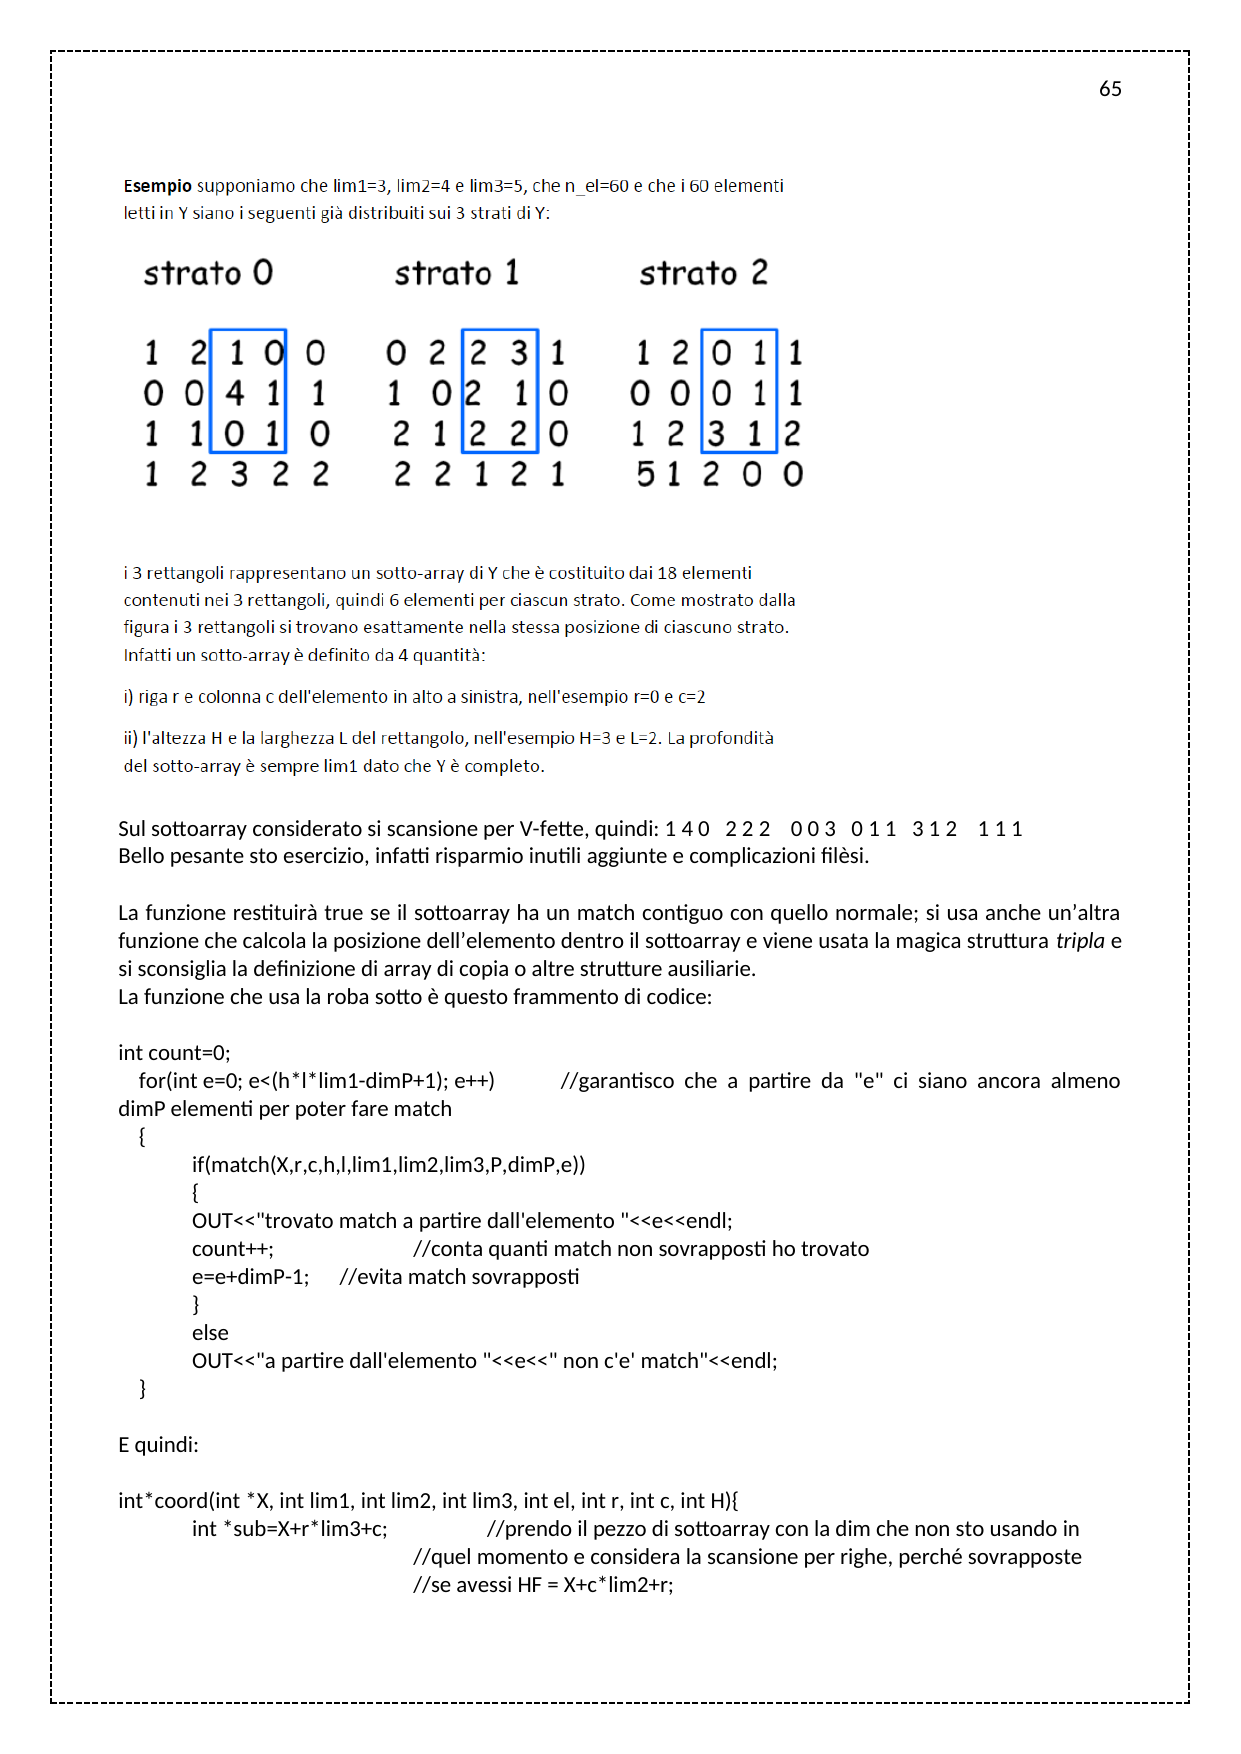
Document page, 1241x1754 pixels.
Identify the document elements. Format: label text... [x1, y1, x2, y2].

text OUT<<"trovato match a partire dall'elemento "<<e<<endl; [118, 1206, 1122, 1234]
text Sul sottoarray considerato si scansione per V-fette, quindi: 1 4 0 2 2 2 0 0 3 0 1 1 3 1 2 1 1 1 [118, 814, 1122, 842]
picture [111, 166, 820, 796]
text OUT<<"a partire dall'elemento "<<e<<" non c'e' match"<<endl; [118, 1346, 1122, 1374]
text int *sub=X+r*lim3+c; //prendo il pezzo di sottoarray con la dim che non sto usando in [118, 1514, 1122, 1542]
text { [118, 1178, 1122, 1206]
text int*coord(int *X, int lim1, int lim2, int lim3, int el, int r, int c, int H){ [118, 1486, 1122, 1514]
text //quel momento e considera la scansione per righe, perché sovrapposte [118, 1542, 1122, 1570]
text La funzione restituirà true se il sottoarray ha un match contiguo con quello normale; si usa anche un’altra funzione che calcola la posizione dell’elemento dentro il sottoarray e viene usata la magica struttura tripla e si sconsiglia la definizione di array di copia o altre strutture ausiliarie. [118, 898, 1122, 982]
text e=e+dimP-1; //evita match sovrapposti [118, 1262, 1122, 1290]
text //se avessi HF = X+c*lim2+r; [118, 1570, 1122, 1598]
text Bello pesante sto esercizio, infatti risparmio inutili aggiunte e complicazioni filèsi. [118, 842, 1122, 870]
text count++; //conta quanti match non sovrapposti ho trovato [118, 1234, 1122, 1262]
text for(int e=0; e<(h*l*lim1-dimP+1); e++) //garantisco che a partire da "e" ci siano ancora almeno dimP elementi per poter fare match [118, 1066, 1122, 1122]
text La funzione che usa la roba sotto è questo frammento di codice: [118, 982, 1122, 1010]
text E quindi: [118, 1430, 1122, 1458]
text { [118, 1122, 1122, 1150]
text } [118, 1374, 1122, 1402]
text int count=0; [118, 1038, 1122, 1066]
text else [118, 1318, 1122, 1346]
text } [118, 1290, 1122, 1318]
text if(match(X,r,c,h,l,lim1,lim2,lim3,P,dimP,e)) [118, 1150, 1122, 1178]
